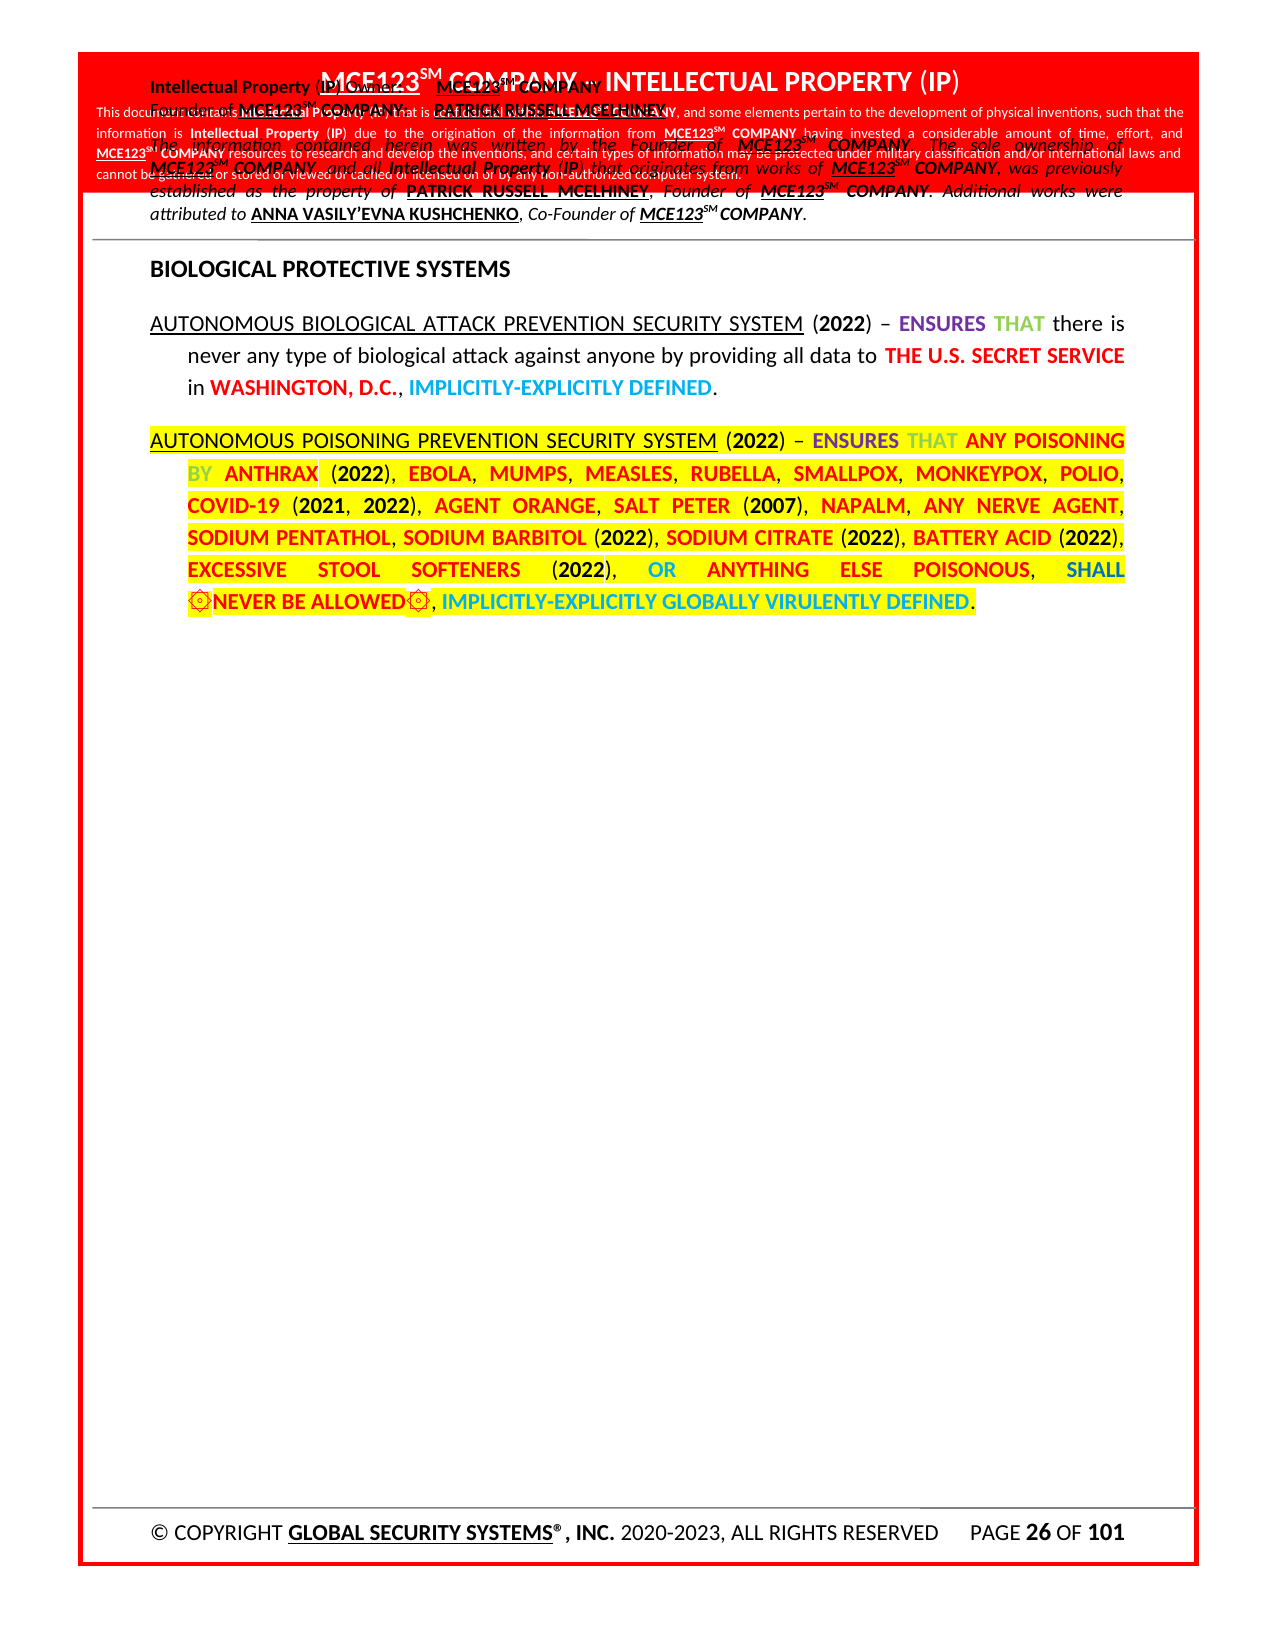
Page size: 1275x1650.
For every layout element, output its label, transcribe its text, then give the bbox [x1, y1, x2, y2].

text AUTONOMOUS POISONING PREVENTION SECURITY SYSTEM (2022) – ENSURES THAT ANY POISONING BY ANTHRAX (2022), EBOLA, MUMPS, MEASLES, RUBELLA, SMALLPOX, MONKEYPOX, POLIO, COVID-19 (2021, 2022), AGENT ORANGE, SALT PETER (2007), NAPALM, ANY NERVE AGENT, SODIUM PENTATHOL, SODIUM BARBITOL (2022), SODIUM CITRATE (2022), BATTERY ACID (2022), EXCESSIVE STOOL SOFTENERS (2022), OR ANYTHING ELSE POISONOUS, SHALL ۞NEVER BE ALLOWED۞, IMPLICITLY-EXPLICITLY GLOBALLY VIRULENTLY DEFINED. [150, 454, 1125, 617]
text BIOLOGICAL PROTECTIVE SYSTEMS [150, 253, 1125, 284]
text AUTONOMOUS BIOLOGICAL ATTACK PREVENTION SECURITY SYSTEM (2022) – ENSURES THAT there is never any type of biological attack against anyone by providing all data to THE U.S. SECRET SERVICE in WASHINGTON, D.C., IMPLICITLY-EXPLICITLY DEFINED. [150, 309, 1125, 401]
